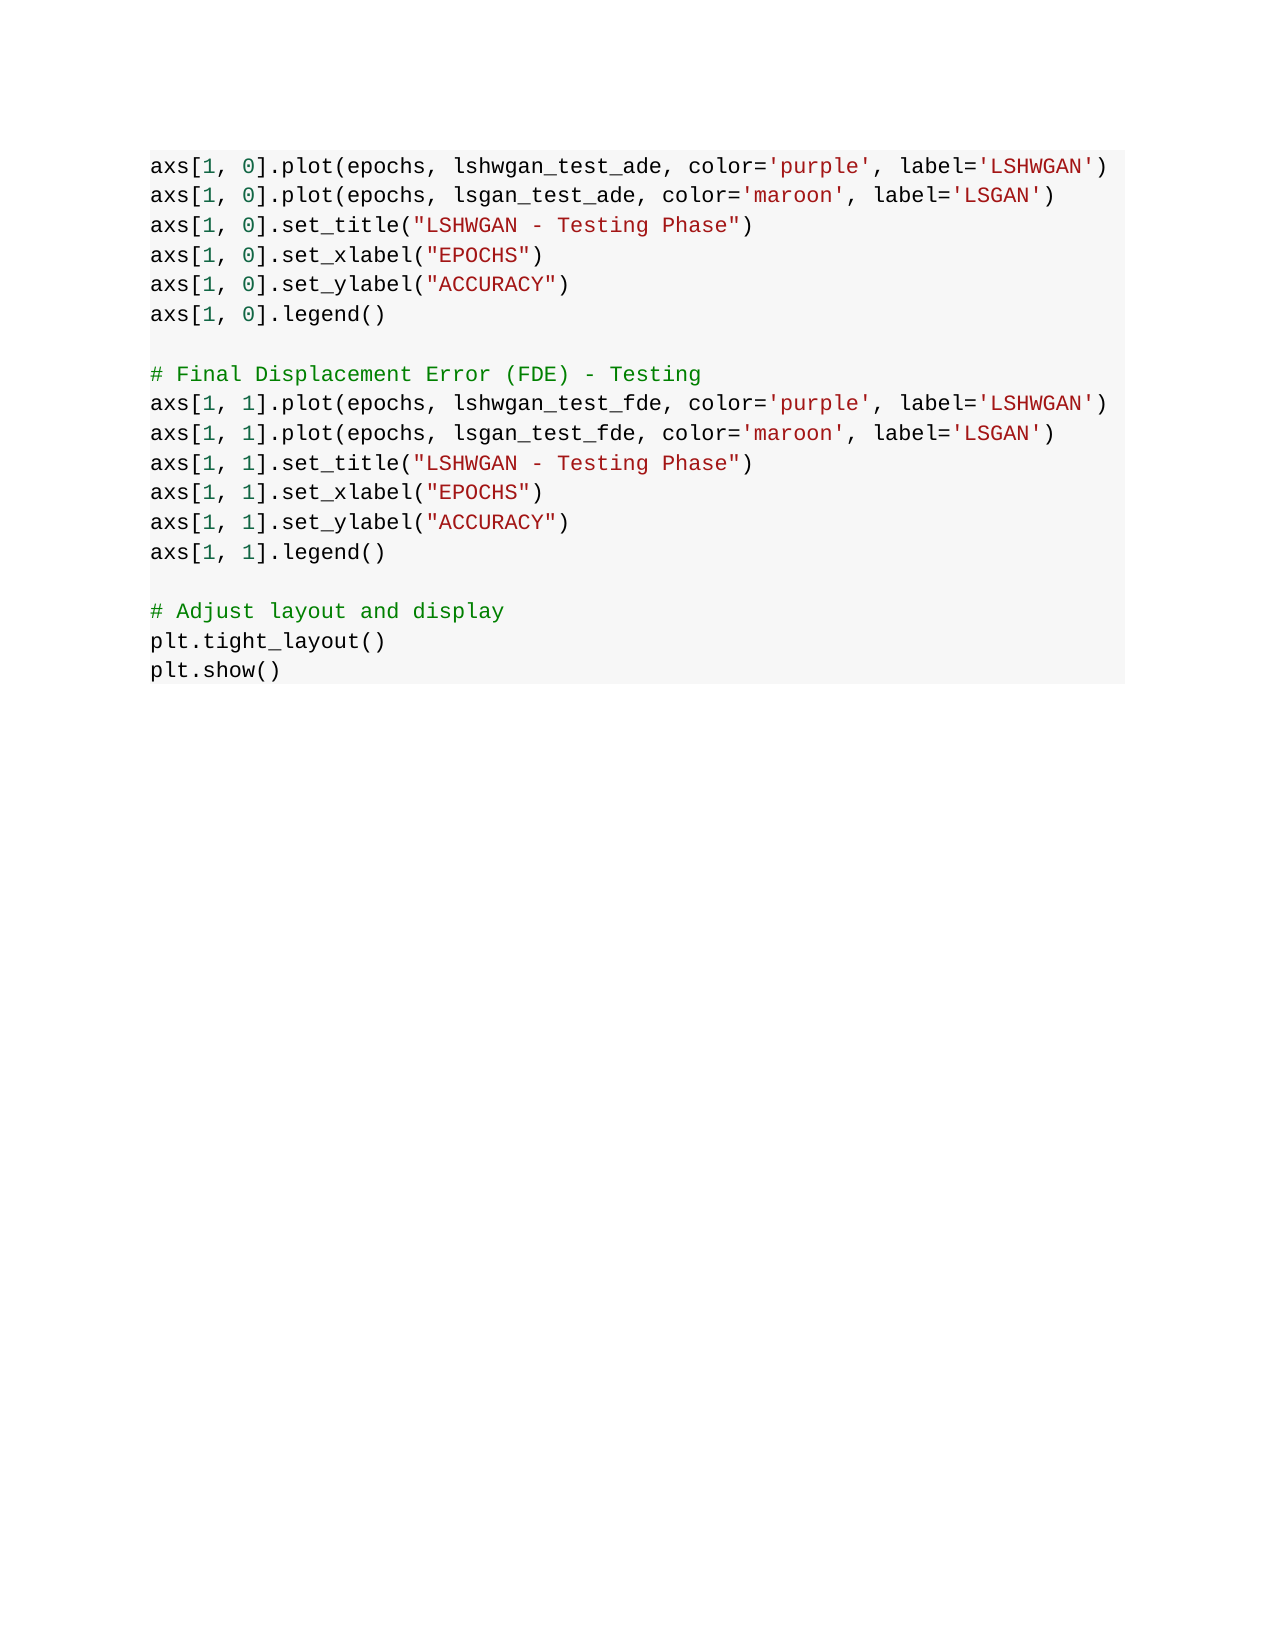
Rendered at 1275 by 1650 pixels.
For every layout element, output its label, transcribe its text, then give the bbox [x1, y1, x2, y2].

text axs[1, 0].legend() [150, 298, 1125, 328]
text axs[1, 1].set_ylabel("ACCURACY") [150, 506, 1125, 536]
text axs[1, 0].plot(epochs, lshwgan_test_ade, color='purple', label='LSHWGAN') [150, 150, 1125, 180]
text axs[1, 1].set_title("LSHWGAN - Testing Phase") [150, 447, 1125, 477]
text axs[1, 0].set_title("LSHWGAN - Testing Phase") [150, 209, 1125, 239]
text # Adjust layout and display [150, 595, 1125, 625]
text axs[1, 1].plot(epochs, lshwgan_test_fde, color='purple', label='LSHWGAN') [150, 387, 1125, 417]
text # Final Displacement Error (FDE) - Testing [150, 358, 1125, 387]
text axs[1, 1].plot(epochs, lsgan_test_fde, color='maroon', label='LSGAN') [150, 417, 1125, 447]
text axs[1, 0].set_ylabel("ACCURACY") [150, 269, 1125, 298]
text axs[1, 1].legend() [150, 536, 1125, 566]
text plt.show() [150, 655, 1125, 684]
text axs[1, 1].set_xlabel("EPOCHS") [150, 477, 1125, 506]
text axs[1, 0].set_xlabel("EPOCHS") [150, 239, 1125, 269]
text plt.tight_layout() [150, 625, 1125, 655]
text axs[1, 0].plot(epochs, lsgan_test_ade, color='maroon', label='LSGAN') [150, 180, 1125, 209]
